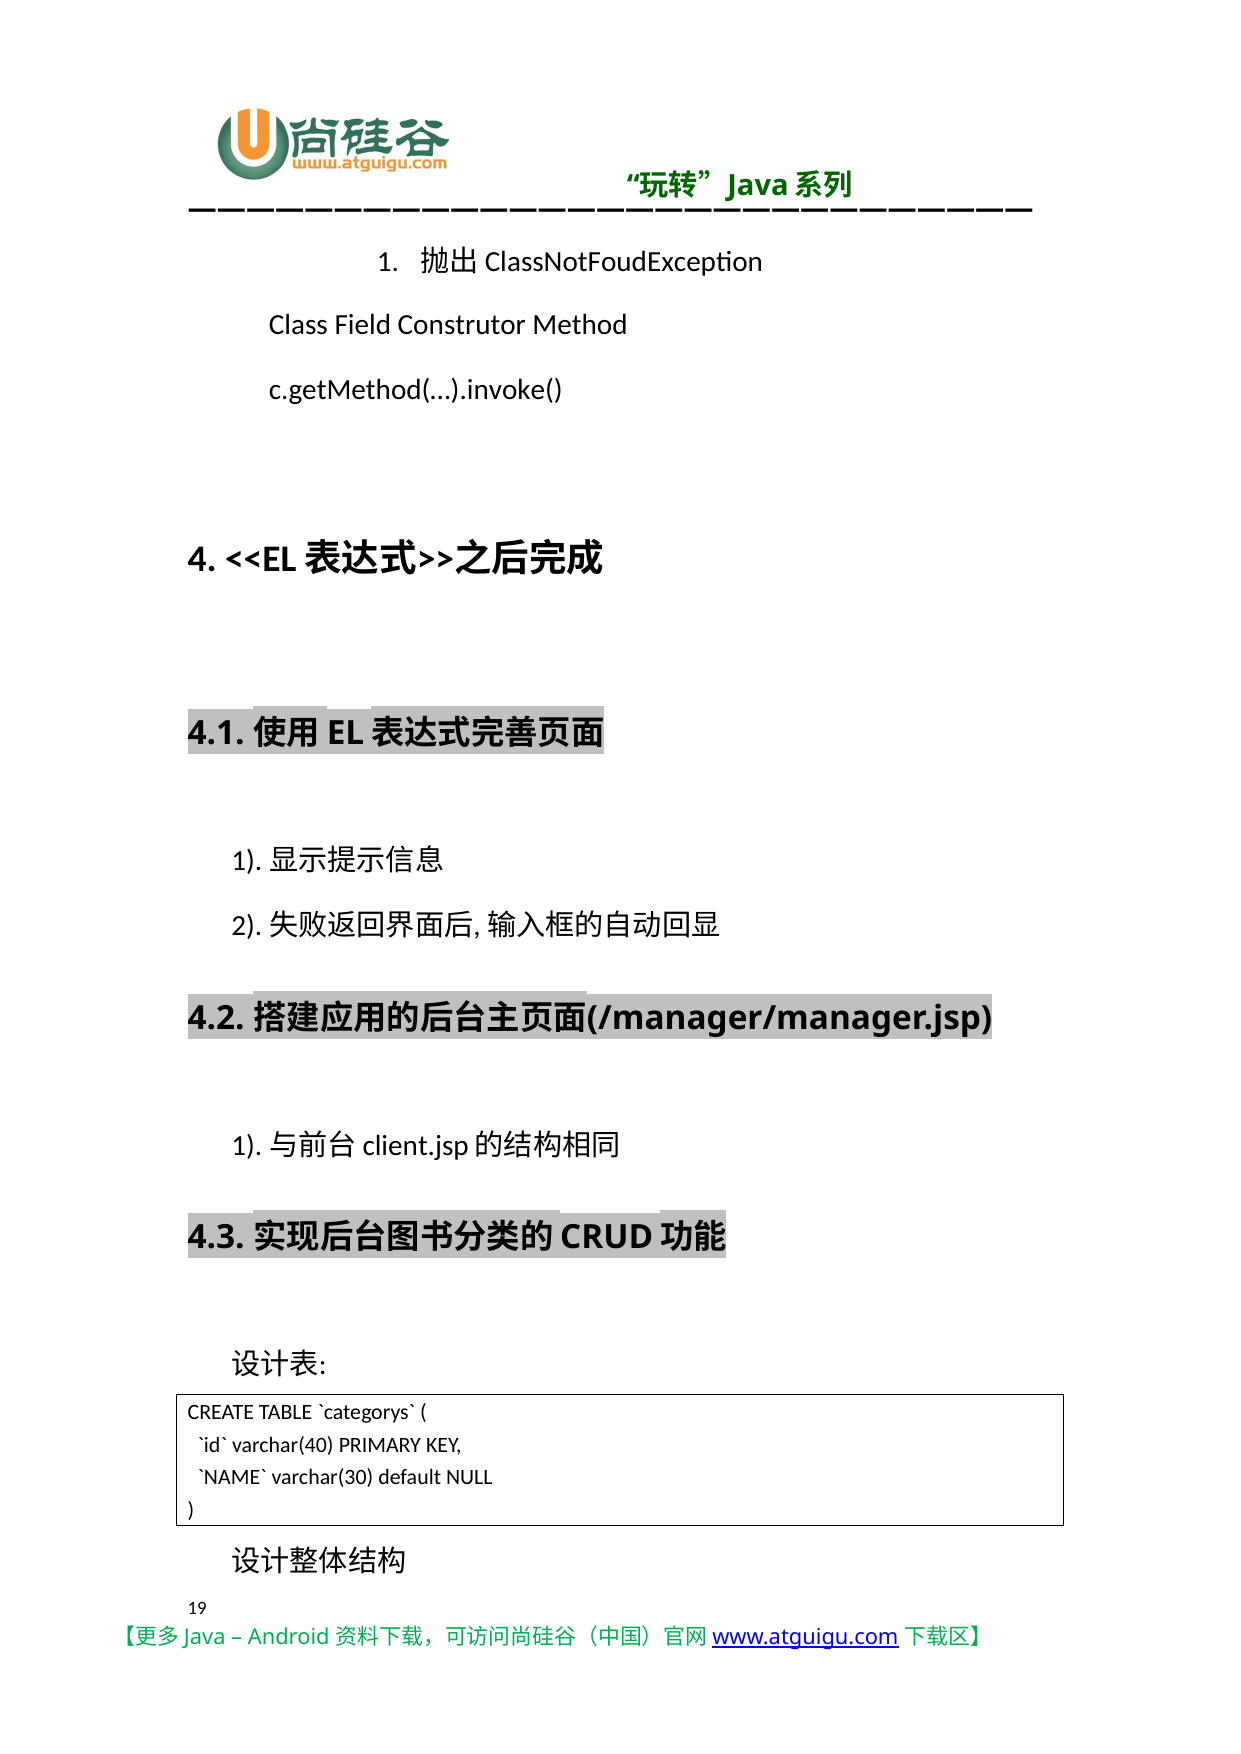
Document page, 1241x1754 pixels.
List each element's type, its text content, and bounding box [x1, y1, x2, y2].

text 1). 显示提示信息 [187, 825, 1053, 890]
list 抛出ClassNotFoudException [377, 227, 1053, 292]
subtitle 4.2. 搭建应用的后台主页面(/manager/manager.jsp) [187, 982, 1053, 1047]
picture [187, 88, 479, 196]
text 1). 与前台client.jsp的结构相同 [187, 1110, 1053, 1175]
subtitle 4.1. 使用EL表达式完善页面 [187, 698, 1053, 763]
text 2). 失败返回界面后, 输入框的自动回显 [187, 890, 1053, 955]
text 设计整体结构 [187, 1526, 1053, 1591]
list c.getMethod(…).invoke() [269, 357, 1053, 422]
list Class Field Construtor Method [269, 292, 1053, 357]
text 设计表: [187, 1329, 1053, 1394]
subtitle 4.3. 实现后台图书分类的CRUD功能 [187, 1202, 1053, 1267]
table_header CREATE TABLE `categorys` ( `id` varchar(40) PRIMARY KEY, `NAME` varchar(30) default NULL ) [177, 1395, 1063, 1525]
subtitle 4. <<EL表达式>>之后完成 [187, 522, 1053, 587]
